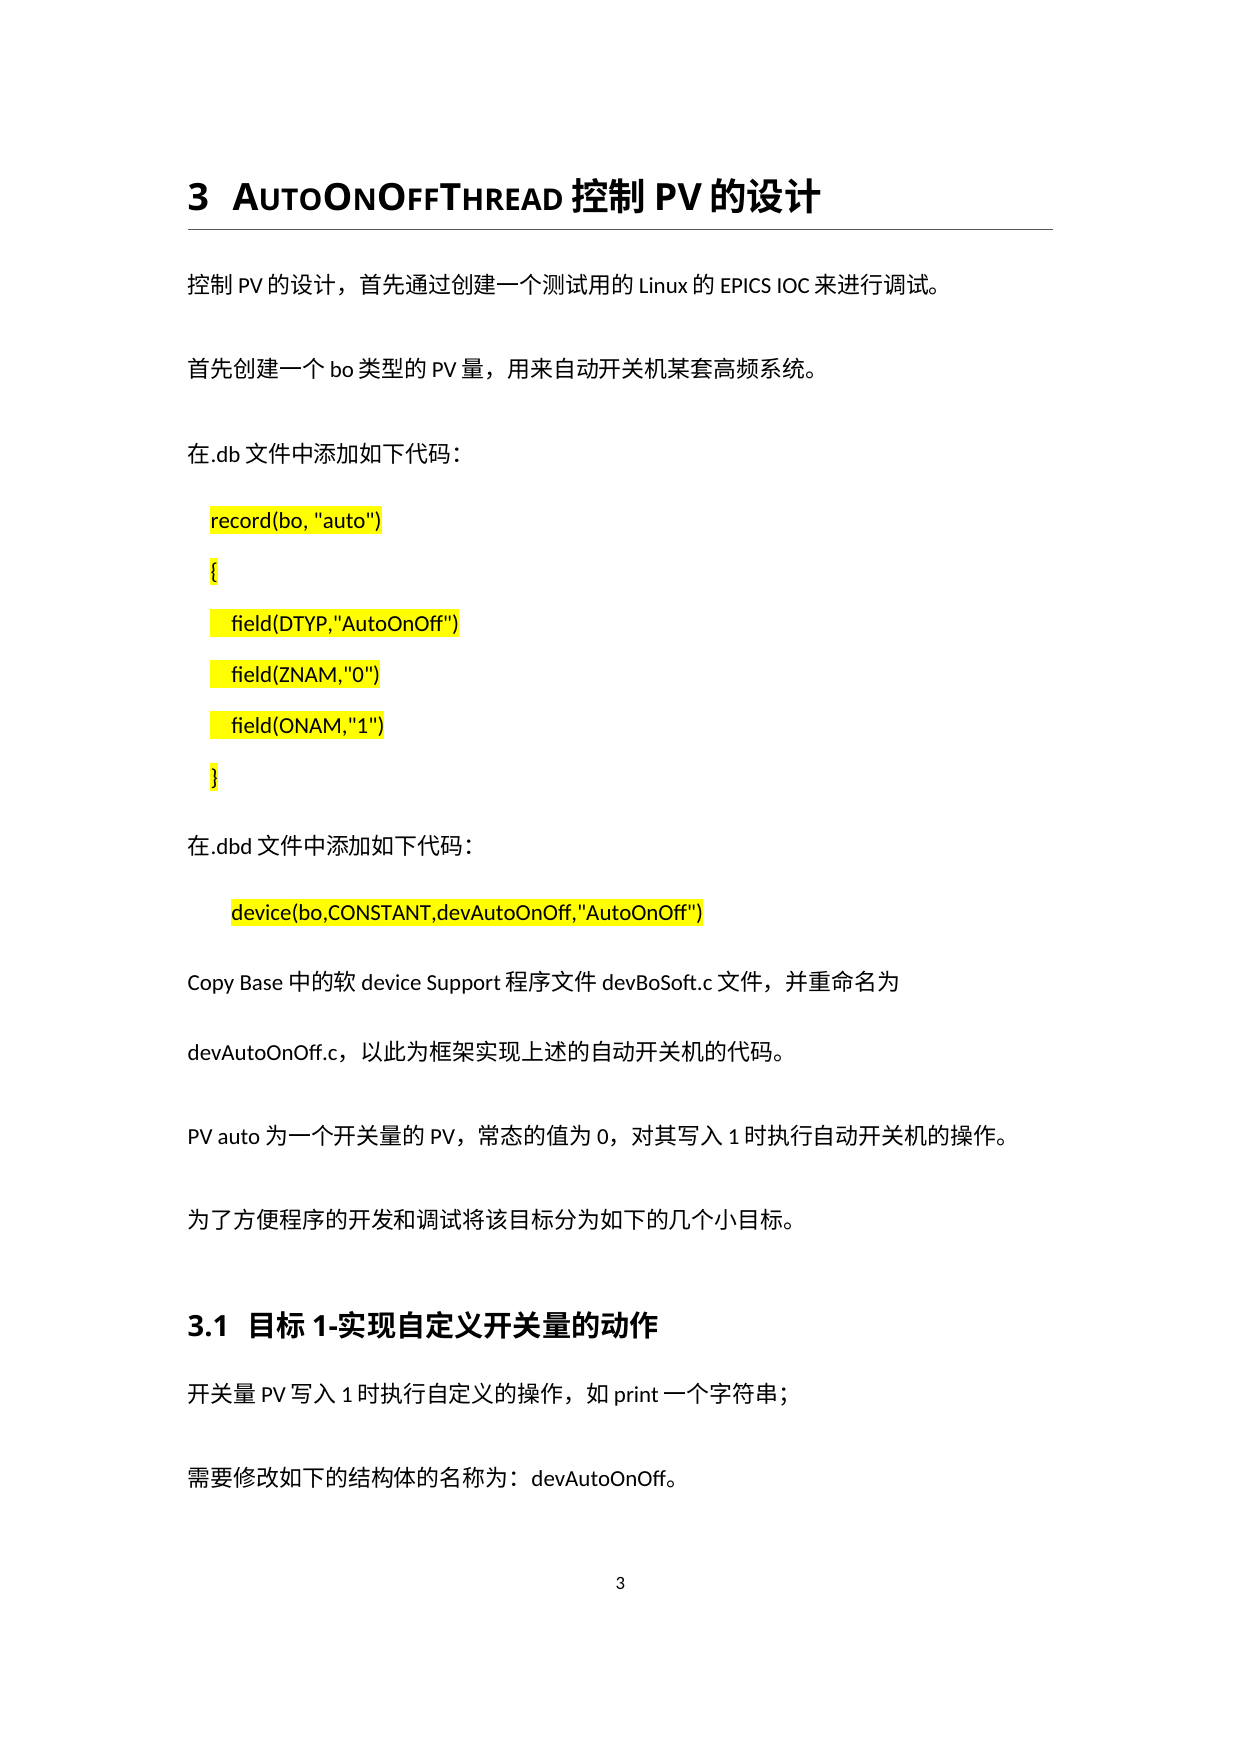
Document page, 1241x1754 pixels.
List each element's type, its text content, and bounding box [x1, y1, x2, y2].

text { [210, 555, 1053, 588]
text PV auto为一个开关量的PV，常态的值为0，对其写入1时执行自动开关机的操作。 [187, 1102, 1053, 1167]
text } [210, 761, 1053, 793]
text field(ZNAM,"0") [210, 658, 1053, 690]
text 为了方便程序的开发和调试将该目标分为如下的几个小目标。 [187, 1186, 1053, 1251]
subtitle 目标1-实现自定义开关量的动作 [187, 1291, 1053, 1356]
text Copy Base中的软device Support程序文件devBoSoft.c文件，并重命名为devAutoOnOff.c，以此为框架实现上述的自动开关机的代码。 [187, 948, 1053, 1083]
text 在.db文件中添加如下代码： [187, 419, 1053, 484]
text 开关量PV写入1时执行自定义的操作，如print一个字符串； [187, 1360, 1053, 1425]
text 首先创建一个bo类型的PV量，用来自动开关机某套高频系统。 [187, 335, 1053, 400]
text field(ONAM,"1") [210, 709, 1053, 742]
text record(bo, "auto") [210, 504, 1053, 536]
text field(DTYP,"AutoOnOff") [210, 607, 1053, 639]
text 在.dbd文件中添加如下代码： [187, 812, 1053, 877]
text 需要修改如下的结构体的名称为：devAutoOnOff。 [187, 1444, 1053, 1509]
text device(bo,CONSTANT,devAutoOnOff,"AutoOnOff") [187, 896, 1053, 929]
subtitle AutoOnOffThread控制PV的设计 [187, 162, 1053, 230]
text 控制PV的设计，首先通过创建一个测试用的Linux的EPICS IOC来进行调试。 [187, 251, 1053, 316]
